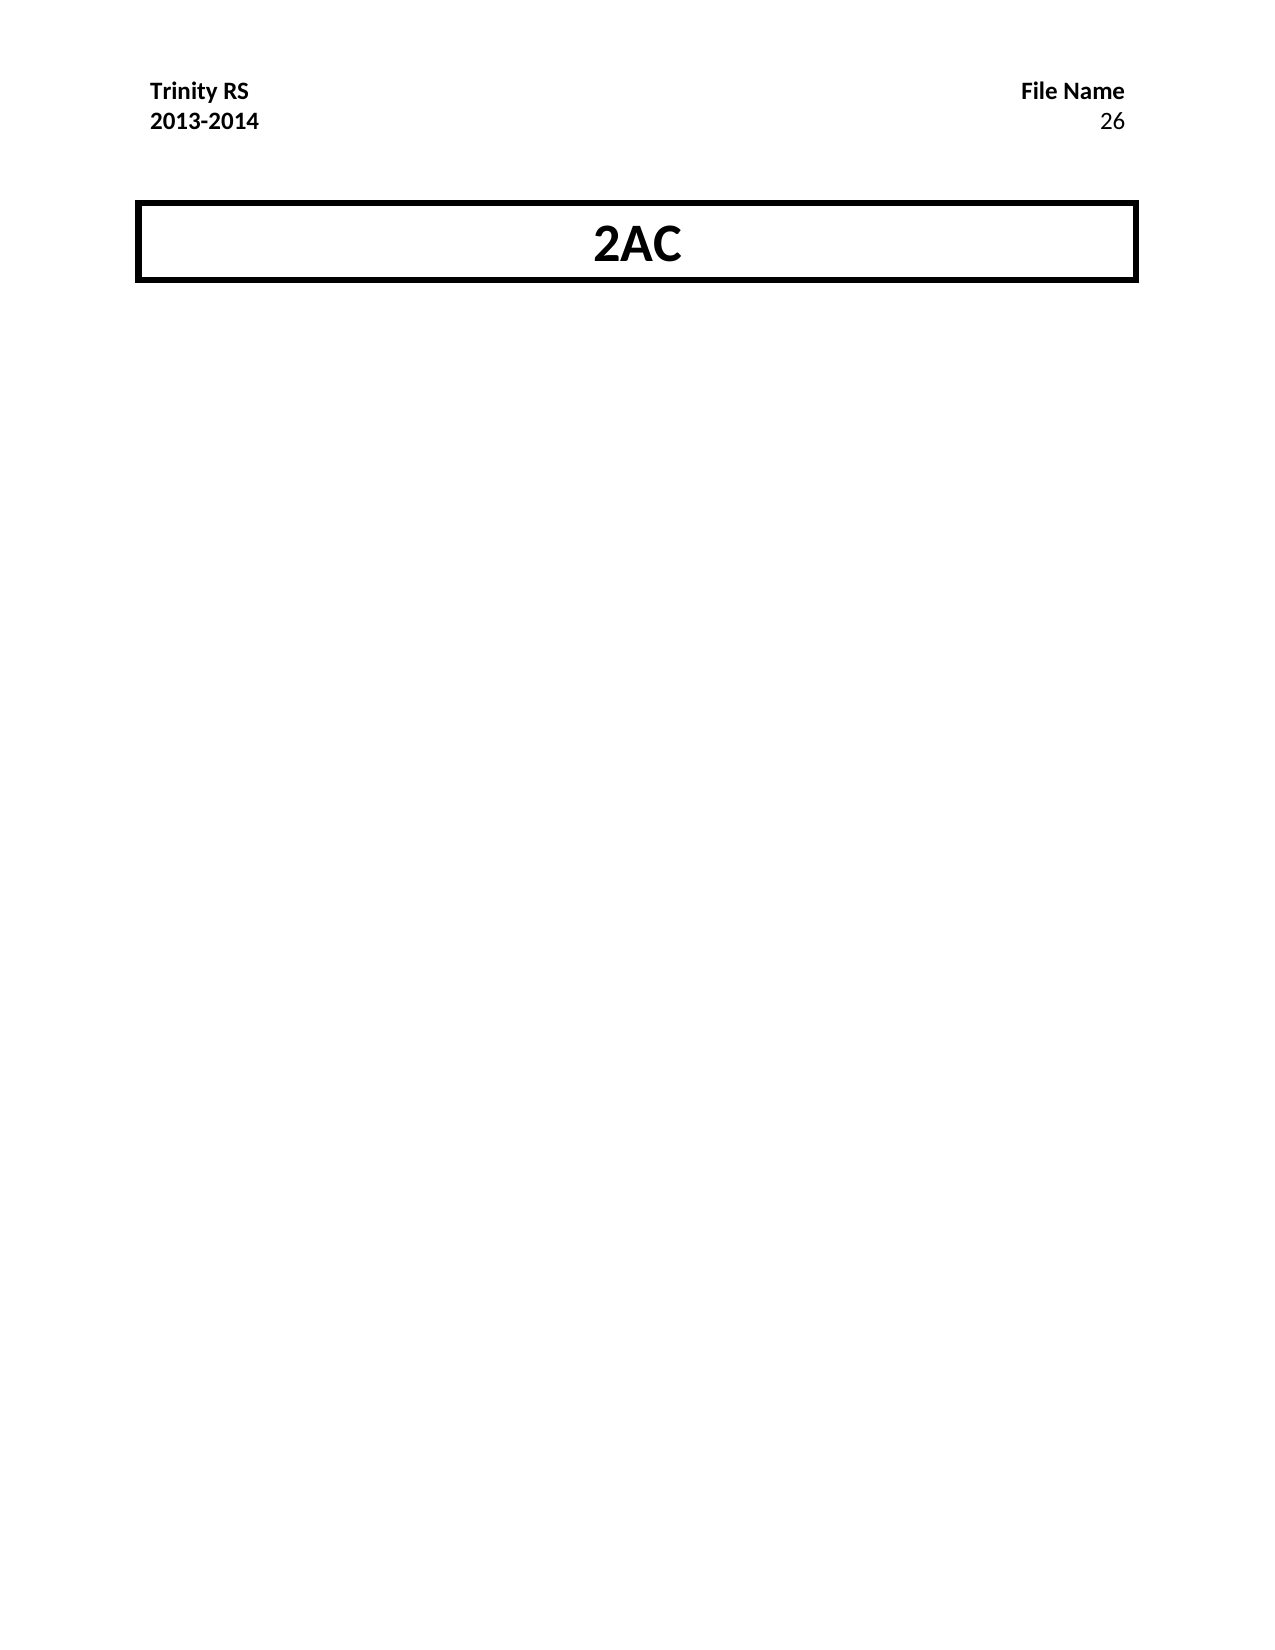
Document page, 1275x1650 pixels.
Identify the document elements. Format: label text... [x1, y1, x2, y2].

subtitle 2AC [142, 206, 1133, 277]
